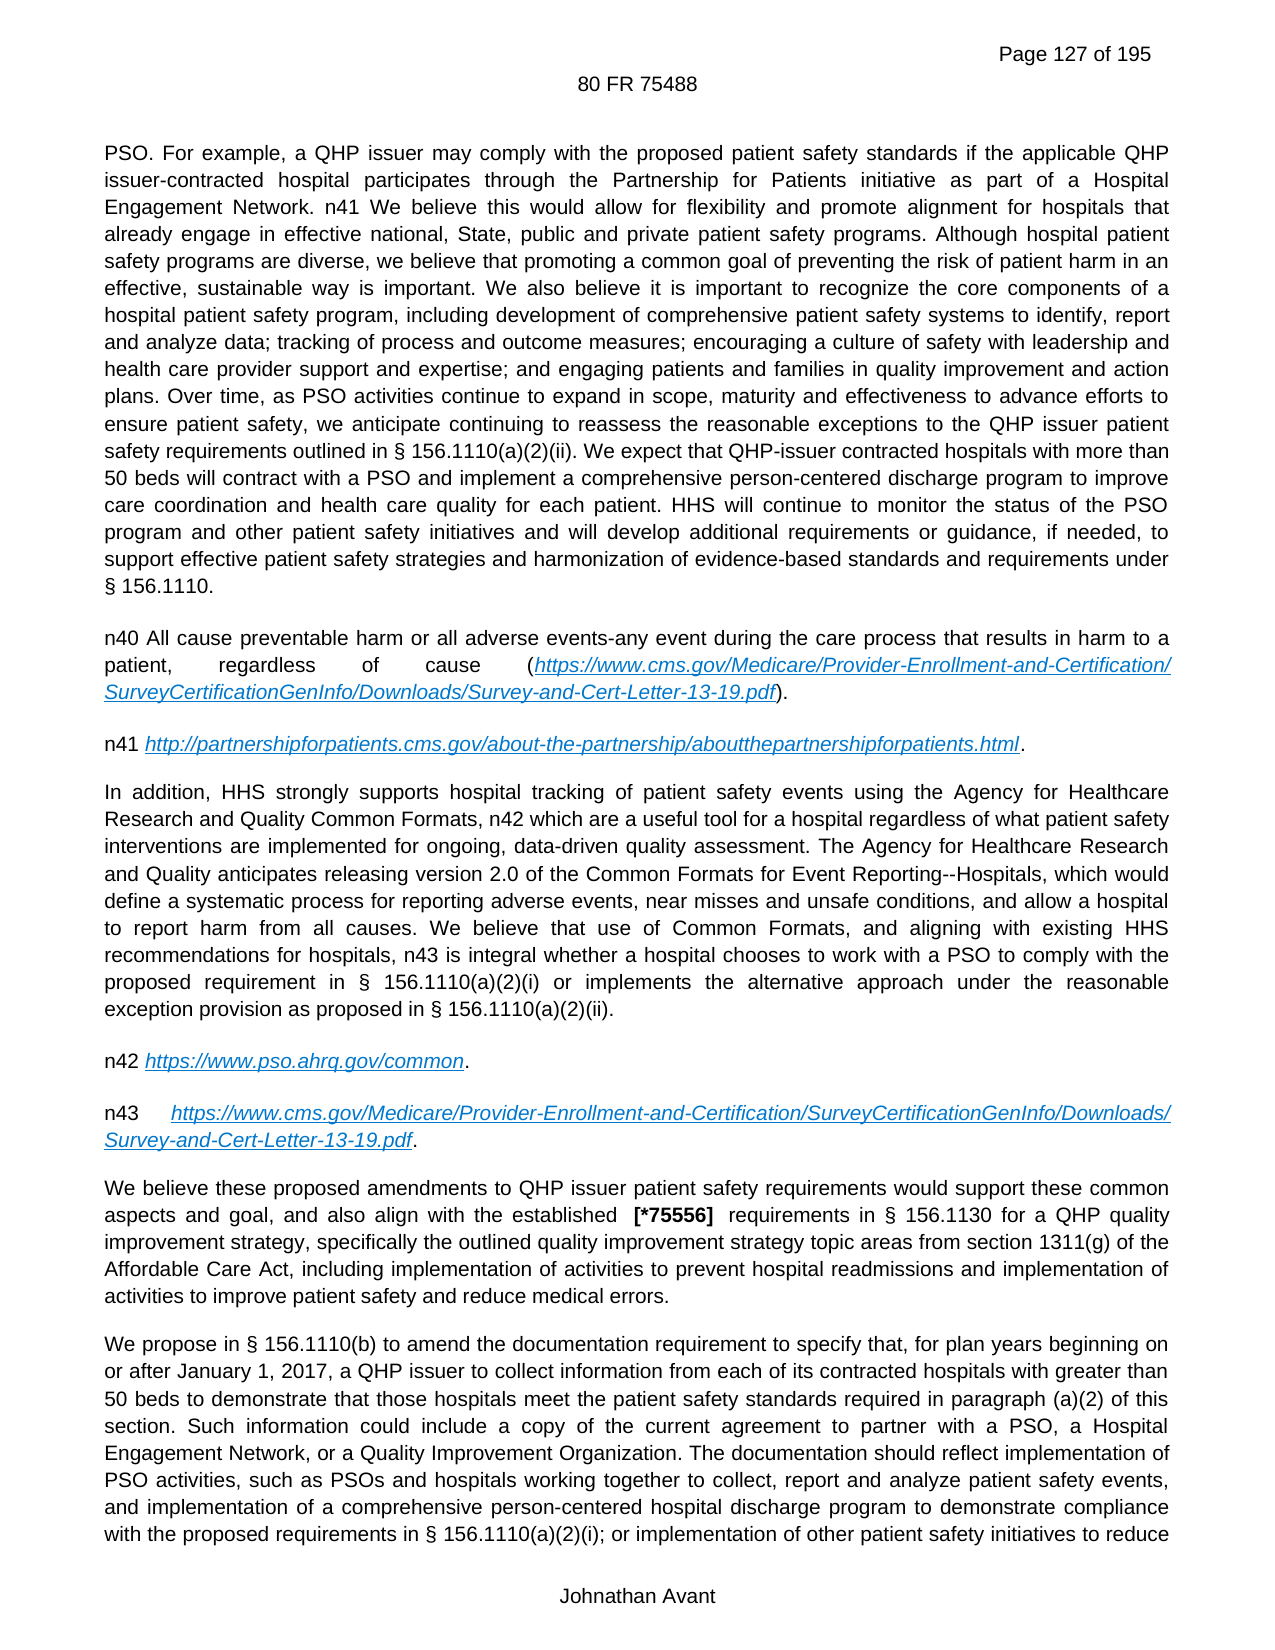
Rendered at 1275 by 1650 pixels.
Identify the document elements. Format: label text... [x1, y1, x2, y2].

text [104, 137, 1171, 598]
text n41 http://partnershipforpatients.cms.gov/about-the-partnership/aboutthepartnershipforpatients.html. [104, 729, 1171, 756]
text We believe these proposed amendments to QHP issuer patient safety requirements would support these common aspects and goal, and also align with the established [*75556] requirements in § 156.1130 for a QHP quality improvement strategy, specifically the outlined quality improvement strategy topic areas from section 1311(g) of the Affordable Care Act, including implementation of activities to prevent hospital readmissions and implementation of activities to improve patient safety and reduce medical errors. [104, 1173, 1171, 1308]
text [104, 1329, 1171, 1546]
text n40 All cause preventable harm or all adverse events-any event during the care process that results in harm to a patient, regardless of cause (https://www.cms.gov/Medicare/Provider-Enrollment-and-Certification/SurveyCertificationGenInfo/Downloads/Survey-and-Cert-Letter-13-19.pdf). [104, 623, 1171, 704]
text n42 https://www.pso.ahrq.gov/common. [104, 1046, 1171, 1073]
text n43 https://www.cms.gov/Medicare/Provider-Enrollment-and-Certification/SurveyCertificationGenInfo/Downloads/Survey-and-Cert-Letter-13-19.pdf. [104, 1098, 1171, 1152]
text In addition, HHS strongly supports hospital tracking of patient safety events using the Agency for Healthcare Research and Quality Common Formats, n42 which are a useful tool for a hospital regardless of what patient safety interventions are implemented for ongoing, data-driven quality assessment. The Agency for Healthcare Research and Quality anticipates releasing version 2.0 of the Common Formats for Event Reporting--Hospitals, which would define a systematic process for reporting adverse events, near misses and unsafe conditions, and allow a hospital to report harm from all causes. We believe that use of Common Formats, and aligning with existing HHS recommendations for hospitals, n43 is integral whether a hospital chooses to work with a PSO to comply with the proposed requirement in § 156.1110(a)(2)(i) or implements the alternative approach under the reasonable exception provision as proposed in § 156.1110(a)(2)(ii). [104, 777, 1171, 1021]
